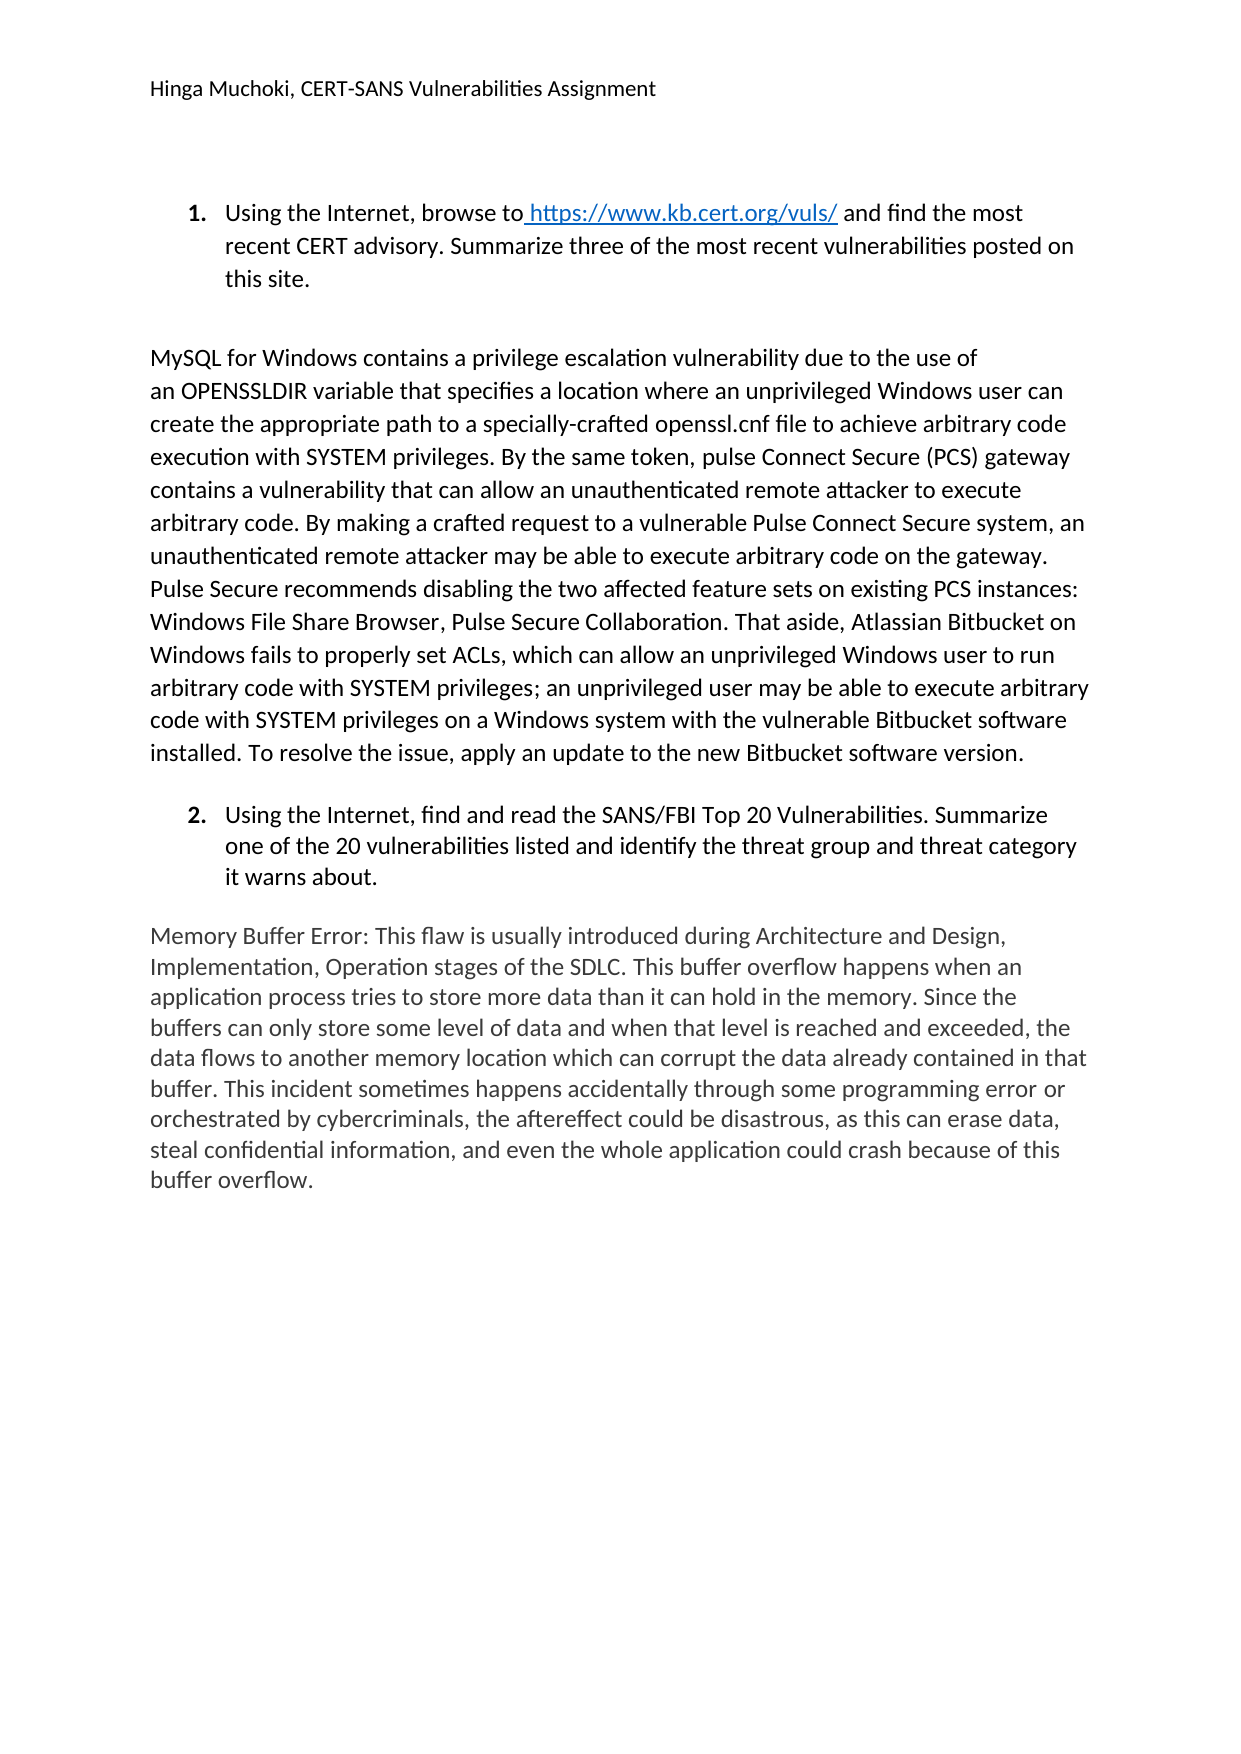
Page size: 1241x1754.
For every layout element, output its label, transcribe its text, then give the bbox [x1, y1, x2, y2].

list Using the Internet, find and read the SANS/FBI Top 20 Vulnerabilities. Summarize one of the 20 vulnerabilities listed and identify the threat group and threat category it warns about. [187, 799, 1090, 891]
list Using the Internet, browse to https://www.kb.cert.org/vuls/ and find the most recent CERT advisory. Summarize three of the most recent vulnerabilities posted on this site. [187, 197, 1090, 293]
text Memory Buffer Error: This flaw is usually introduced during Architecture and Design, Implementation, Operation stages of the SDLC. This buffer overflow happens when an application process tries to store more data than it can hold in the memory. Since the buffers can only store some level of data and when that level is reached and exceeded, the data flows to another memory location which can corrupt the data already contained in that buffer. This incident sometimes happens accidentally through some programming error or orchestrated by cybercriminals, the aftereffect could be disastrous, as this can erase data, steal confidential information, and even the whole application could crash because of this buffer overflow. [150, 920, 1090, 1195]
text MySQL for Windows contains a privilege escalation vulnerability due to the use of an OPENSSLDIR variable that specifies a location where an unprivileged Windows user can create the appropriate path to a specially-crafted openssl.cnf file to achieve arbitrary code execution with SYSTEM privileges. By the same token, pulse Connect Secure (PCS) gateway contains a vulnerability that can allow an unauthenticated remote attacker to execute arbitrary code. By making a crafted request to a vulnerable Pulse Connect Secure system, an unauthenticated remote attacker may be able to execute arbitrary code on the gateway. Pulse Secure recommends disabling the two affected feature sets on existing PCS instances: Windows File Share Browser, Pulse Secure Collaboration. That aside, Atlassian Bitbucket on Windows fails to properly set ACLs, which can allow an unprivileged Windows user to run arbitrary code with SYSTEM privileges; an unprivileged user may be able to execute arbitrary code with SYSTEM privileges on a Windows system with the vulnerable Bitbucket software installed. To resolve the issue, apply an update to the new Bitbucket software version. [150, 342, 1090, 768]
